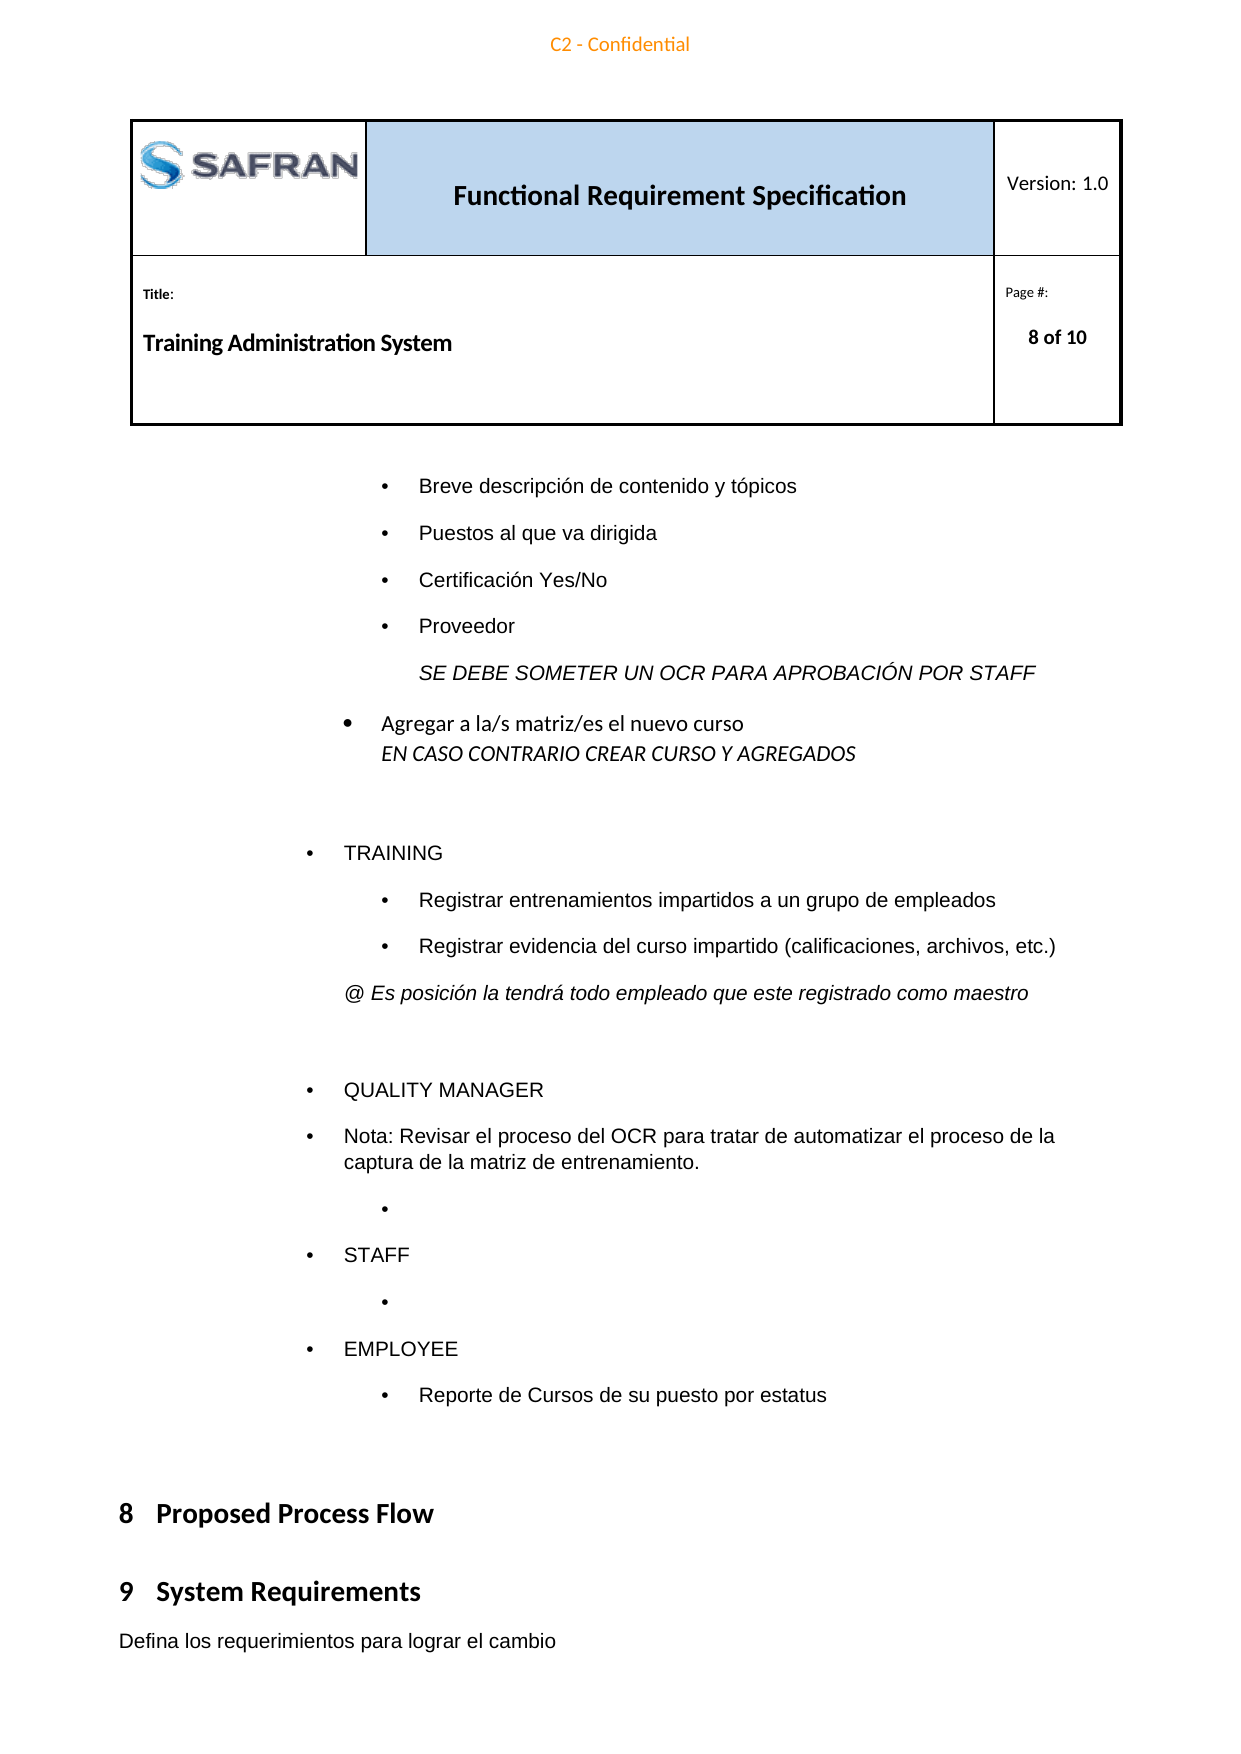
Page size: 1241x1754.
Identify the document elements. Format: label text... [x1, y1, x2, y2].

list STAFF [306, 1243, 1121, 1267]
list Agregar a la/s matriz/es el nuevo curso [344, 709, 1121, 737]
list EMPLOYEE [306, 1337, 1121, 1361]
text Defina los requerimientos para lograr el cambio [119, 1629, 1121, 1653]
subtitle System Requirements [119, 1573, 1121, 1609]
list Breve descripción de contenido y tópicos [381, 474, 1121, 498]
list Reporte de Cursos de su puesto por estatus [381, 1383, 1121, 1407]
subtitle Proposed Process Flow [119, 1495, 1121, 1531]
list Nota: Revisar el proceso del OCR para tratar de automatizar el proceso de la captura de la matriz de entrenamiento. [306, 1124, 1121, 1174]
text SE DEBE SOMETER UN OCR PARA APROBACIÓN POR STAFF [419, 661, 1121, 685]
picture [140, 141, 358, 189]
list Registrar evidencia del curso impartido (calificaciones, archivos, etc.) [381, 934, 1121, 958]
list Registrar entrenamientos impartidos a un grupo de empleados [381, 887, 1121, 911]
list QUALITY MANAGER [306, 1077, 1121, 1101]
text @ Es posición la tendrá todo empleado que este registrado como maestro [344, 981, 1121, 1005]
list EN CASO CONTRARIO CREAR CURSO Y AGREGADOS [381, 739, 1121, 767]
list Certificación Yes/No [381, 567, 1121, 591]
list TRAINING [306, 841, 1121, 865]
list Puestos al que va dirigida [381, 521, 1121, 545]
list Proveedor [381, 614, 1121, 638]
